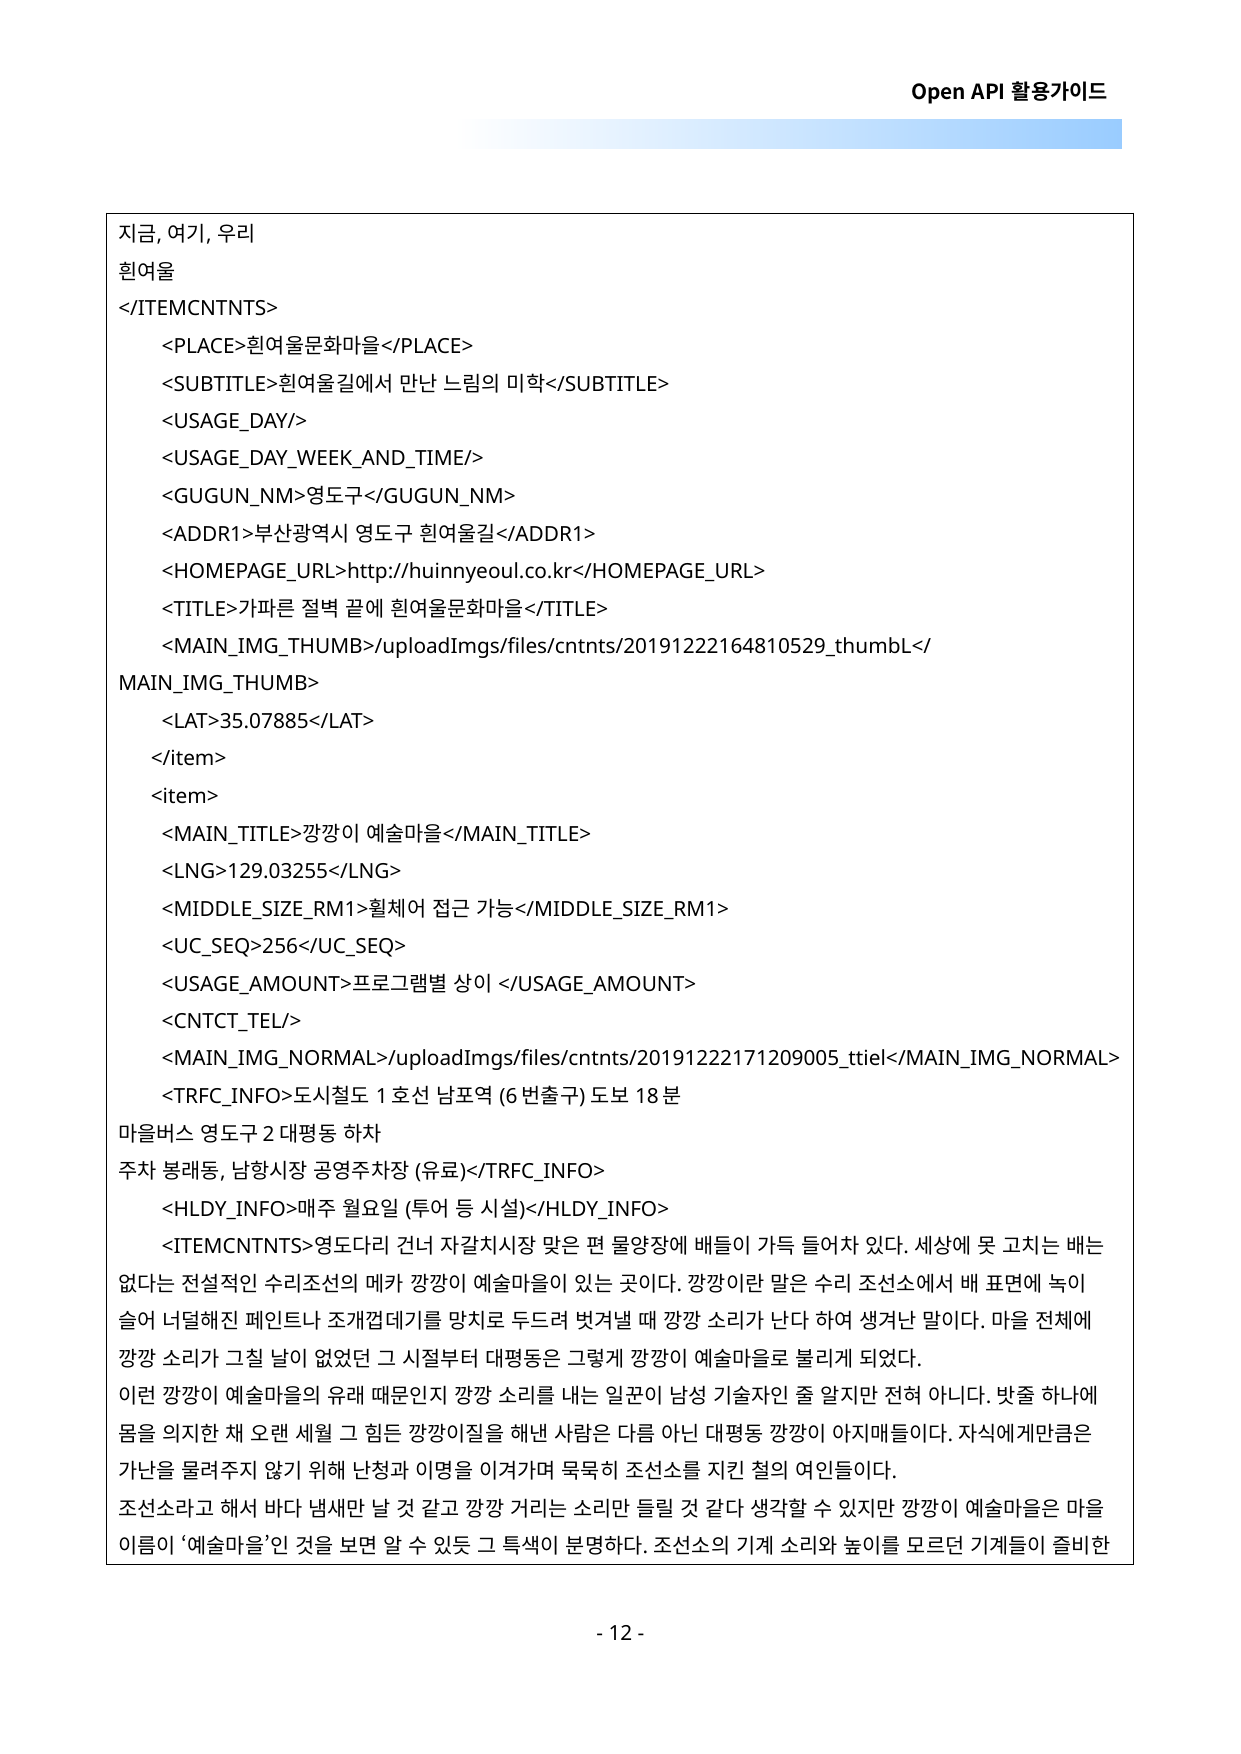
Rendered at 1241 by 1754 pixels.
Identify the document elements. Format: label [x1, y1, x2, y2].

table_cell [107, 214, 1133, 1564]
